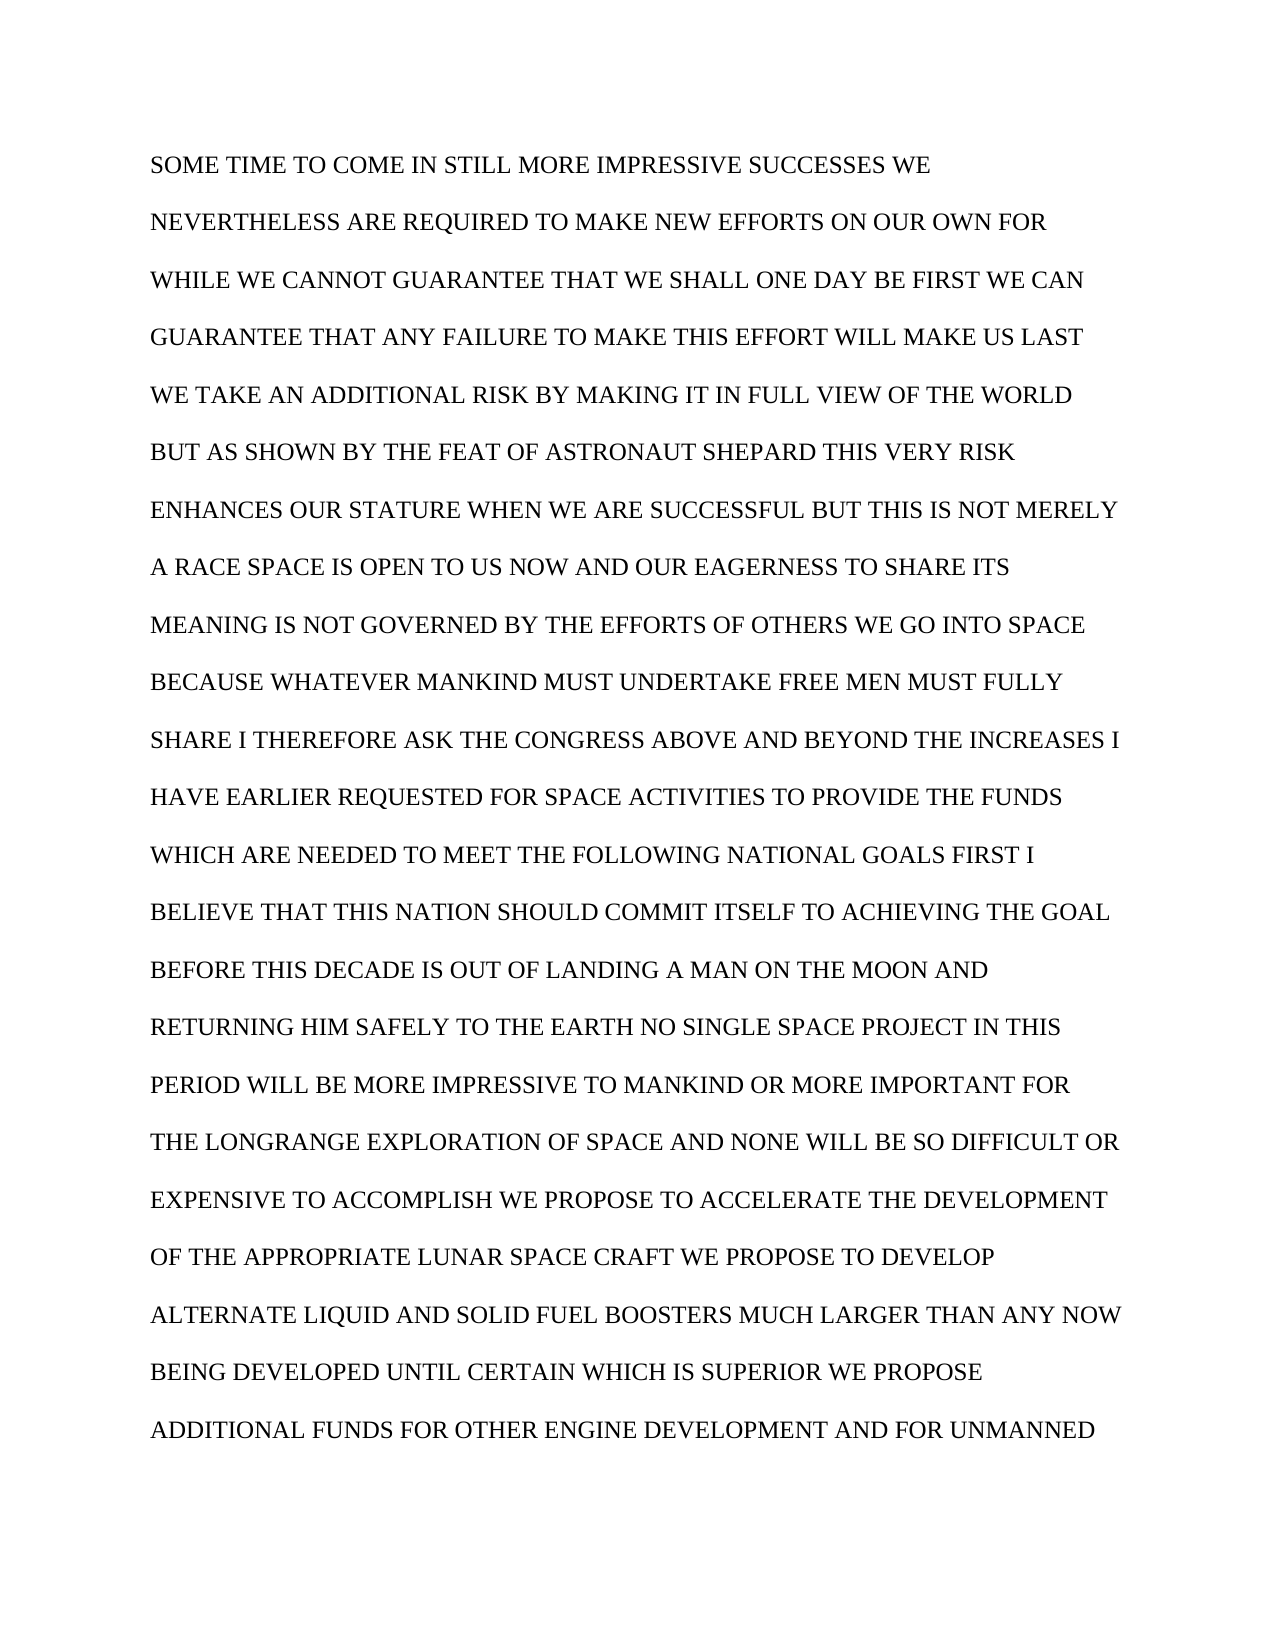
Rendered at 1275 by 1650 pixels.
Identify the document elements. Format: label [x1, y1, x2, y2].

text [150, 150, 1125, 1444]
